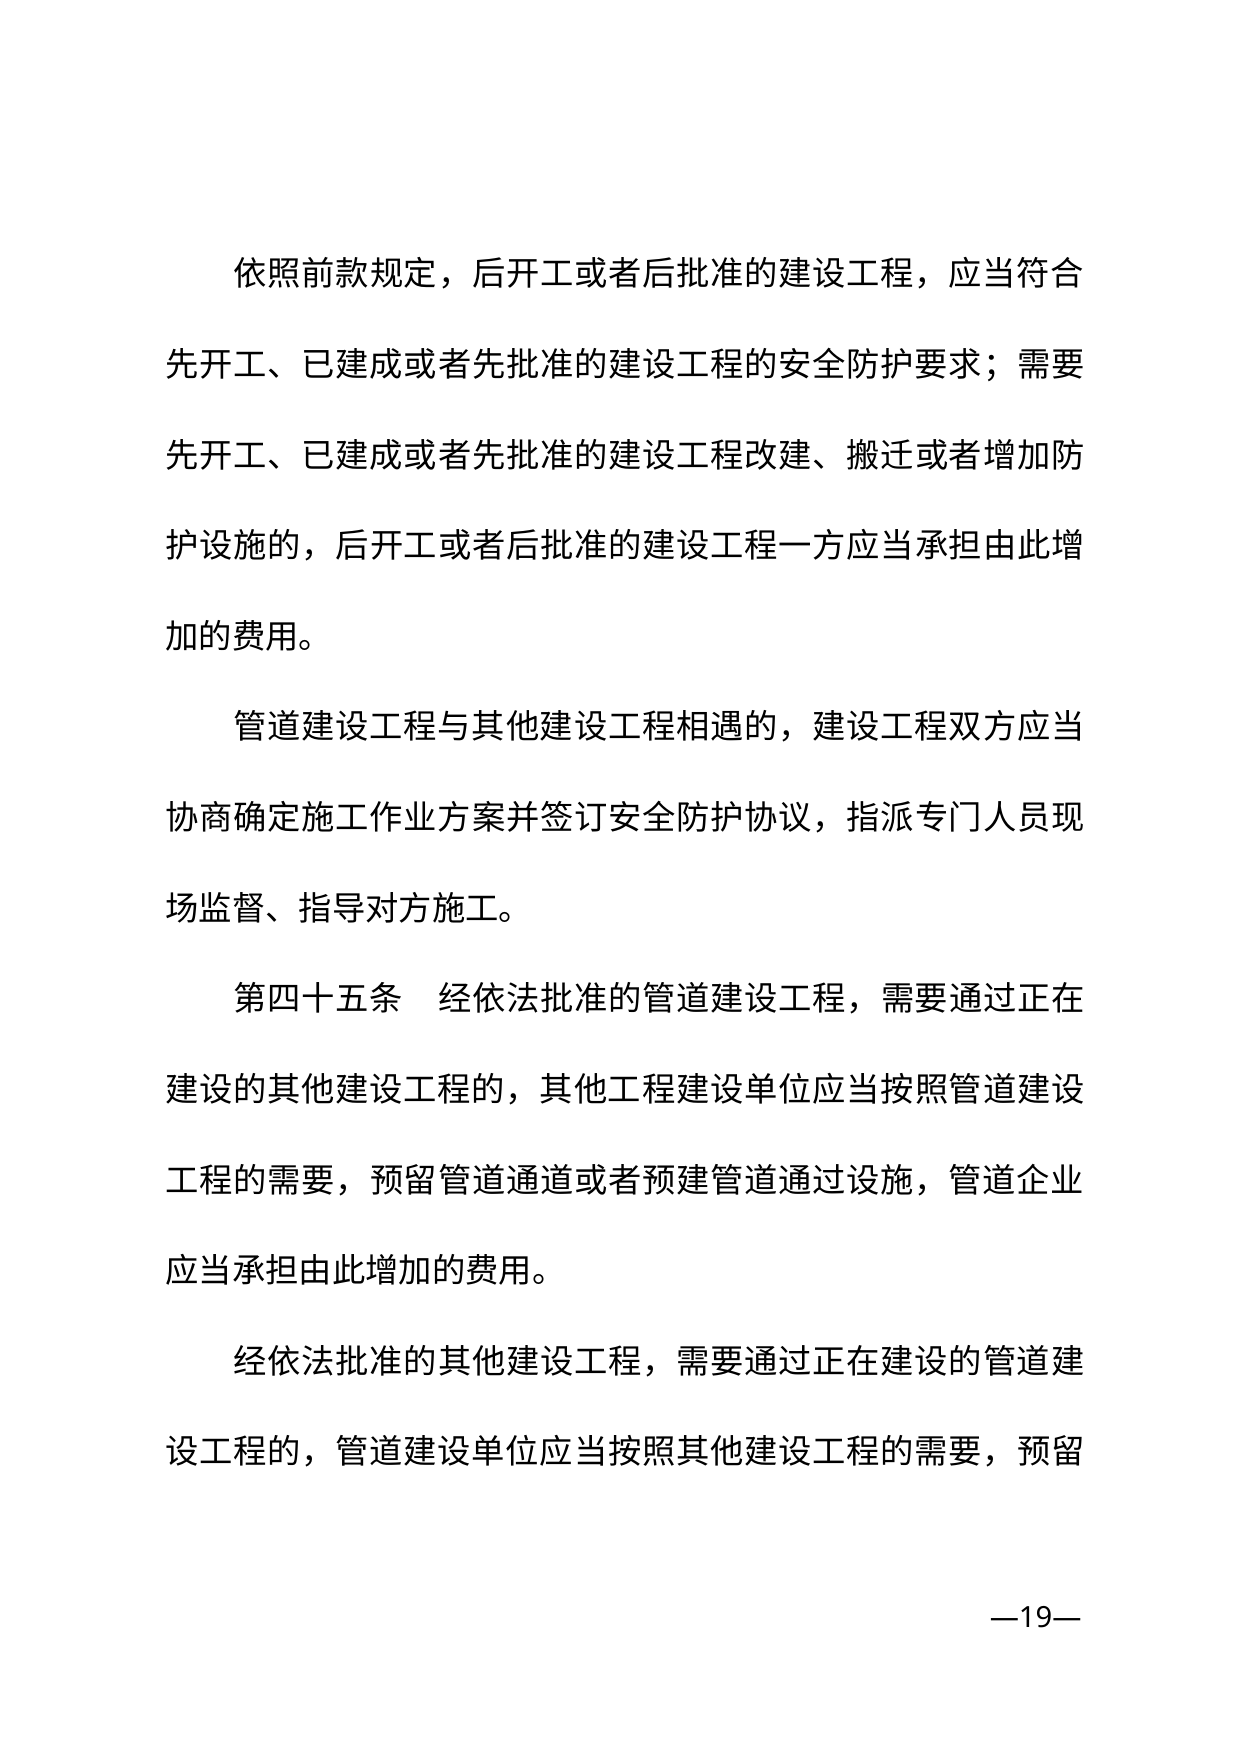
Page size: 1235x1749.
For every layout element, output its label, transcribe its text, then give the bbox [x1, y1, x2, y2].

text 管道建设工程与其他建设工程相遇的，建设工程双方应当协商确定施工作业方案并签订安全防护协议，指派专门人员现场监督、指导对方施工。 [165, 679, 1087, 951]
text 依照前款规定，后开工或者后批准的建设工程，应当符合先开工、已建成或者先批准的建设工程的安全防护要求；需要先开工、已建成或者先批准的建设工程改建、搬迁或者增加防护设施的，后开工或者后批准的建设工程一方应当承担由此增加的费用。 [165, 226, 1087, 679]
text 第四十五条 经依法批准的管道建设工程，需要通过正在建设的其他建设工程的，其他工程建设单位应当按照管道建设工程的需要，预留管道通道或者预建管道通过设施，管道企业应当承担由此增加的费用。 [165, 951, 1087, 1313]
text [165, 1313, 1087, 1495]
